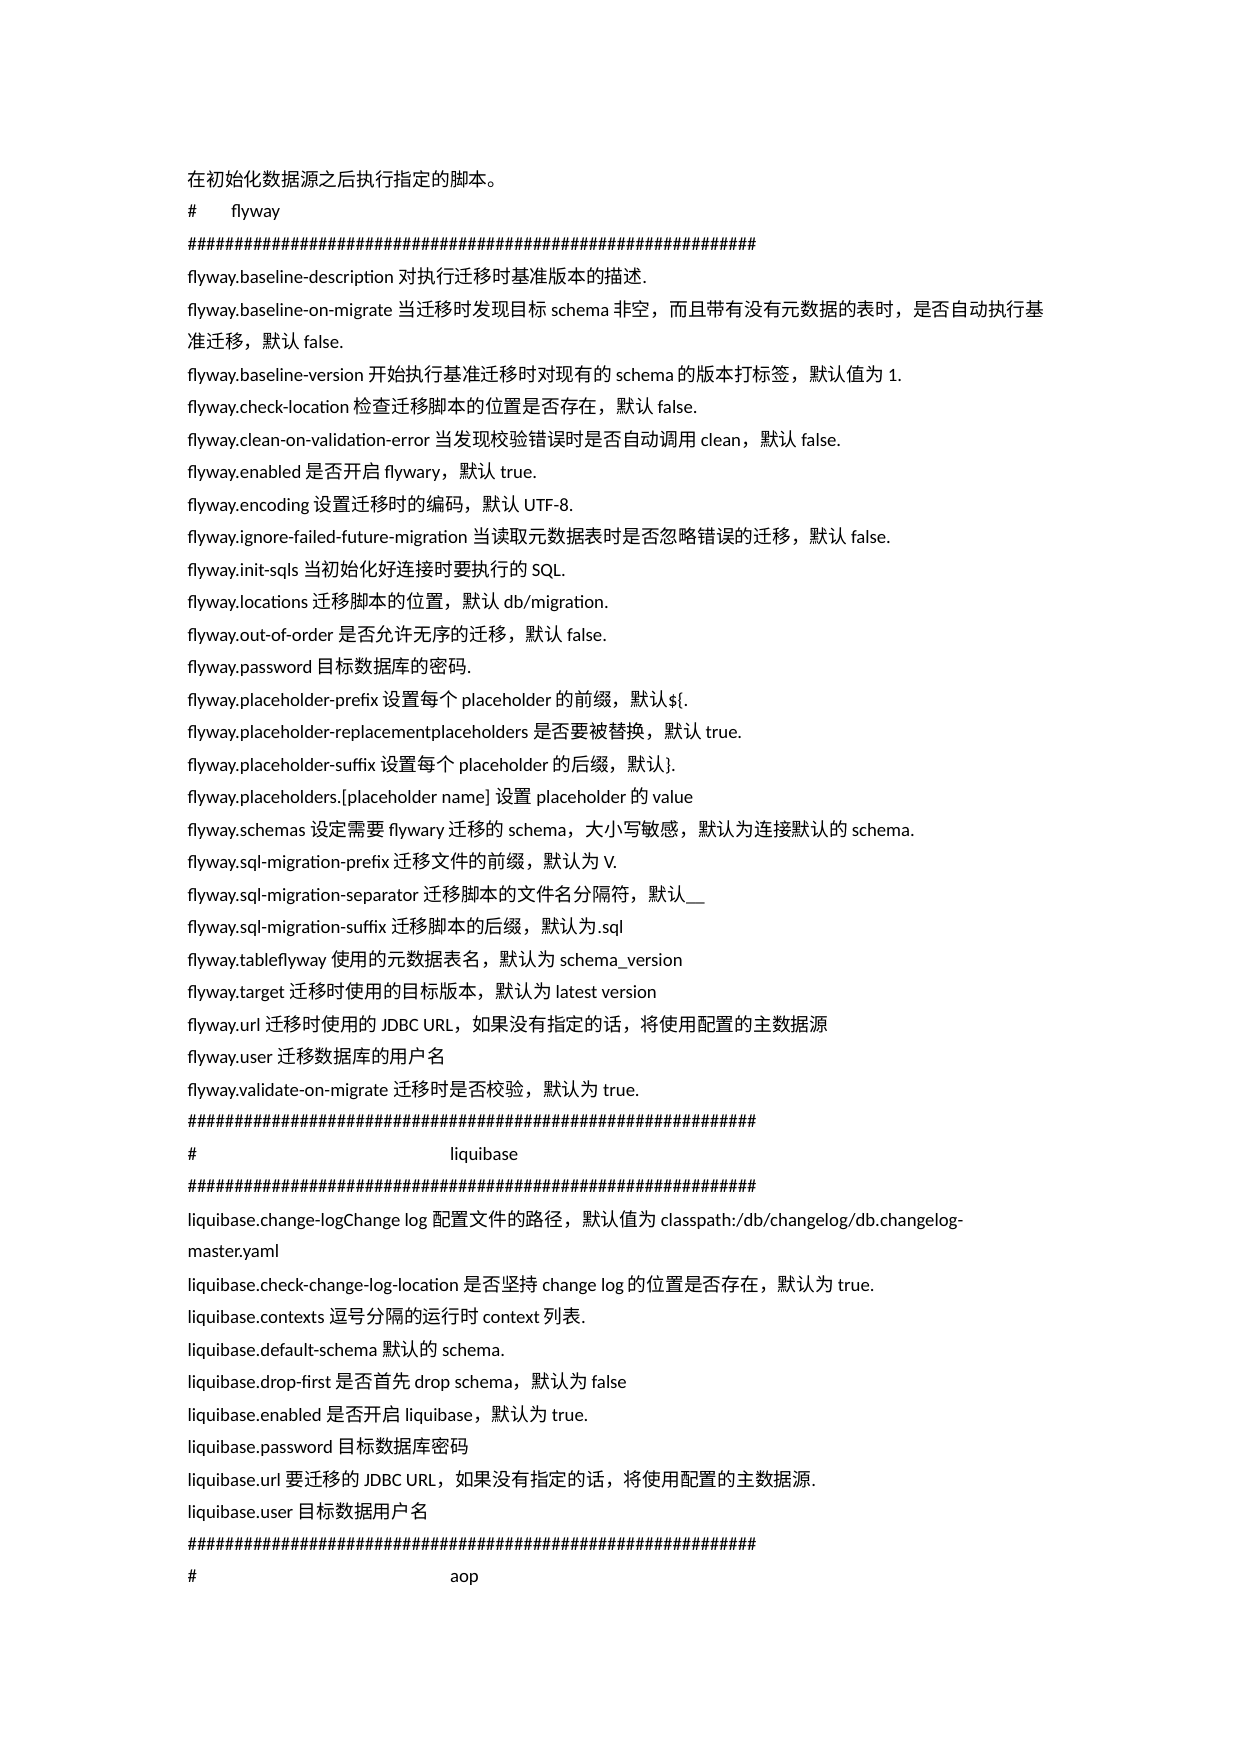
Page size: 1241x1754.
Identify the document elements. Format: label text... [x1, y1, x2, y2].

text flyway.encoding 设置迁移时的编码，默认UTF-8. [187, 487, 1053, 519]
text flyway.baseline-description 对执行迁移时基准版本的描述. [187, 259, 1053, 292]
text flyway.sql-migration-suffix 迁移脚本的后缀，默认为.sql [187, 909, 1053, 942]
text flyway.schemas 设定需要flywary迁移的schema，大小写敏感，默认为连接默认的schema. [187, 812, 1053, 844]
text liquibase.check-change-log-location 是否坚持change log的位置是否存在，默认为true. [187, 1267, 1053, 1299]
text # flyway [187, 194, 1053, 227]
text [187, 227, 1053, 259]
text flyway.enabled 是否开启flywary，默认true. [187, 454, 1053, 487]
text liquibase.url 要迁移的JDBC URL，如果没有指定的话，将使用配置的主数据源. [187, 1462, 1053, 1494]
text flyway.placeholders.[placeholder name] 设置placeholder的value [187, 779, 1053, 812]
text flyway.placeholder-prefix 设置每个placeholder的前缀，默认${. [187, 682, 1053, 714]
text liquibase.drop-first 是否首先drop schema，默认为false [187, 1364, 1053, 1397]
text flyway.clean-on-validation-error 当发现校验错误时是否自动调用clean，默认false. [187, 422, 1053, 454]
text flyway.password 目标数据库的密码. [187, 649, 1053, 682]
text flyway.baseline-version 开始执行基准迁移时对现有的schema的版本打标签，默认值为1. [187, 357, 1053, 389]
text liquibase.change-logChange log 配置文件的路径，默认值为classpath:/db/changelog/db.changelog-master.yaml [187, 1202, 1053, 1267]
text liquibase.contexts 逗号分隔的运行时context列表. [187, 1299, 1053, 1332]
text flyway.out-of-order 是否允许无序的迁移，默认false. [187, 617, 1053, 649]
text flyway.init-sqls 当初始化好连接时要执行的SQL. [187, 552, 1053, 584]
text liquibase.password 目标数据库密码 [187, 1429, 1053, 1462]
text # liquibase [187, 1137, 1053, 1169]
text flyway.placeholder-replacementplaceholders 是否要被替换，默认true. [187, 714, 1053, 747]
text flyway.sql-migration-prefix 迁移文件的前缀，默认为V. [187, 844, 1053, 877]
text liquibase.default-schema 默认的schema. [187, 1332, 1053, 1364]
text flyway.placeholder-suffix 设置每个placeholder的后缀，默认}. [187, 747, 1053, 779]
text liquibase.enabled 是否开启liquibase，默认为true. [187, 1397, 1053, 1429]
text flyway.tableflyway 使用的元数据表名，默认为schema_version [187, 942, 1053, 974]
text liquibase.user 目标数据用户名 [187, 1494, 1053, 1527]
text flyway.validate-on-migrate 迁移时是否校验，默认为true. [187, 1072, 1053, 1104]
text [187, 1527, 1053, 1559]
text flyway.locations 迁移脚本的位置，默认db/migration. [187, 584, 1053, 617]
text flyway.target 迁移时使用的目标版本，默认为latest version [187, 974, 1053, 1007]
text flyway.sql-migration-separator 迁移脚本的文件名分隔符，默认__ [187, 877, 1053, 909]
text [187, 162, 1053, 194]
text flyway.check-location 检查迁移脚本的位置是否存在，默认false. [187, 389, 1053, 422]
text ############################################################# [187, 1104, 1053, 1137]
text flyway.user 迁移数据库的用户名 [187, 1039, 1053, 1072]
text # aop [187, 1559, 1053, 1592]
text flyway.ignore-failed-future-migration 当读取元数据表时是否忽略错误的迁移，默认false. [187, 519, 1053, 552]
text flyway.url 迁移时使用的JDBC URL，如果没有指定的话，将使用配置的主数据源 [187, 1007, 1053, 1039]
text flyway.baseline-on-migrate 当迁移时发现目标schema非空，而且带有没有元数据的表时，是否自动执行基准迁移，默认false. [187, 292, 1053, 357]
text ############################################################# [187, 1169, 1053, 1202]
